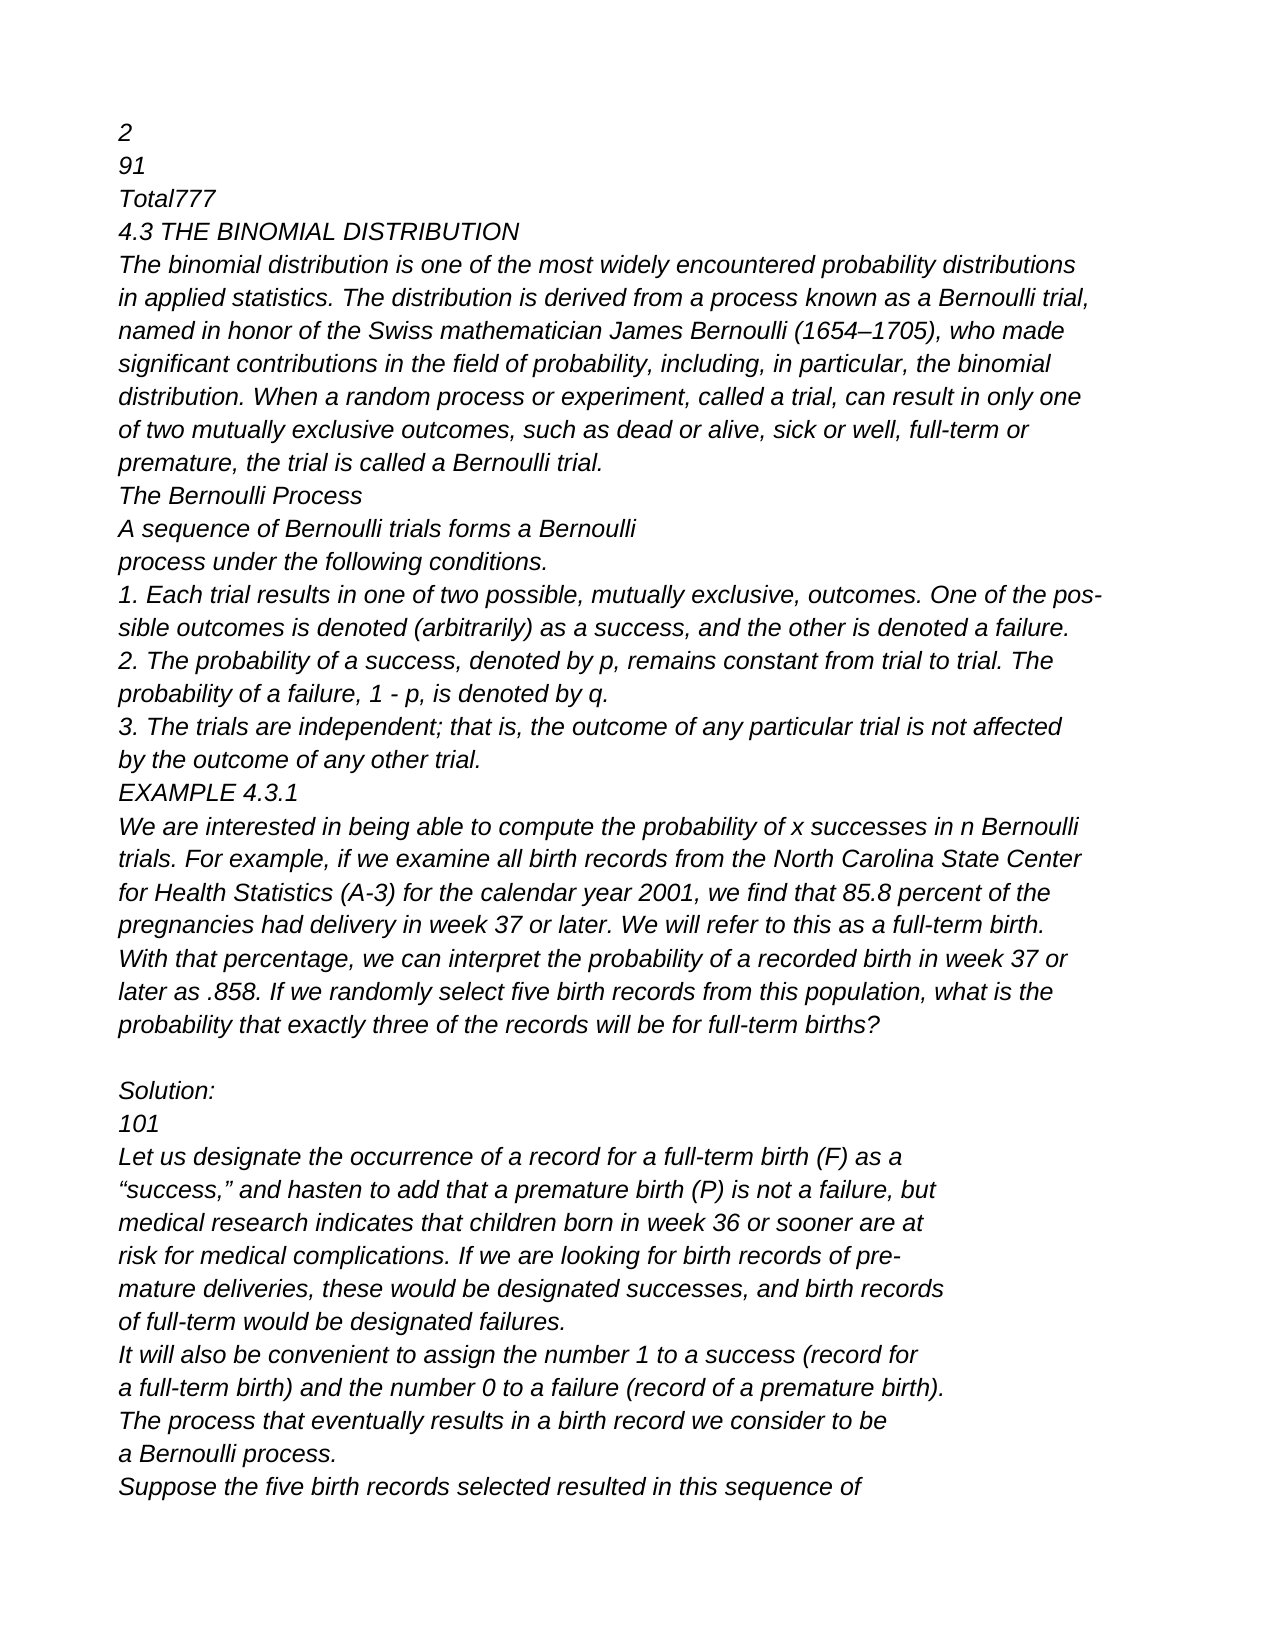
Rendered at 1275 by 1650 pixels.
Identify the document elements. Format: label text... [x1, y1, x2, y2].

text by the outcome of any other trial. [118, 745, 1157, 774]
text We are interested in being able to compute the probability of x successes in n Bernoulli [118, 811, 1157, 840]
text process under the following conditions. [118, 547, 1157, 576]
text for Health Statistics (A-3) for the calendar year 2001, we find that 85.8 percent of the [118, 877, 1157, 906]
text The process that eventually results in a birth record we consider to be [118, 1406, 1157, 1434]
text 2 [118, 118, 1157, 147]
text probability that exactly three of the records will be for full-term births? [118, 1009, 1157, 1038]
text risk for medical complications. If we are looking for birth records of pre- [118, 1241, 1157, 1269]
text A sequence of Bernoulli trials forms a Bernoulli [118, 514, 1157, 543]
text Total777 [118, 184, 1157, 213]
text of two mutually exclusive outcomes, such as dead or alive, sick or well, full-term or [118, 415, 1157, 444]
text 3. The trials are independent; that is, the outcome of any particular trial is not affected [118, 712, 1157, 741]
text 101 [118, 1109, 1157, 1137]
text The binomial distribution is one of the most widely encountered probability distributions [118, 250, 1157, 279]
text named in honor of the Swiss mathematician James Bernoulli (1654–1705), who made [118, 316, 1157, 345]
text mature deliveries, these would be designated successes, and birth records [118, 1274, 1157, 1302]
text 91 [118, 151, 1157, 180]
text trials. For example, if we examine all birth records from the North Carolina State Center [118, 844, 1157, 873]
text significant contributions in the field of probability, including, in particular, the binomial [118, 349, 1157, 378]
text 4.3 THE BINOMIAL DISTRIBUTION [118, 217, 1157, 246]
text 2. The probability of a success, denoted by p, remains constant from trial to trial. The [118, 646, 1157, 675]
text The Bernoulli Process [118, 481, 1157, 510]
text a Bernoulli process. [118, 1439, 1157, 1468]
text It will also be convenient to assign the number 1 to a success (record for [118, 1340, 1157, 1368]
text Let us designate the occurrence of a record for a full-term birth (F) as a [118, 1142, 1157, 1170]
text Suppose the five birth records selected resulted in this sequence of [118, 1472, 1157, 1501]
text of full-term would be designated failures. [118, 1307, 1157, 1336]
text a full-term birth) and the number 0 to a failure (record of a premature birth). [118, 1373, 1157, 1402]
text pregnancies had delivery in week 37 or later. We will refer to this as a full-term birth. [118, 911, 1157, 939]
text distribution. When a random process or experiment, called a trial, can result in only one [118, 382, 1157, 411]
text EXAMPLE 4.3.1 [118, 778, 1157, 807]
text Solution: [118, 1076, 1157, 1104]
text probability of a failure, 1 - p, is denoted by q. [118, 679, 1157, 708]
text later as .858. If we randomly select five birth records from this population, what is the [118, 977, 1157, 1005]
text premature, the trial is called a Bernoulli trial. [118, 448, 1157, 477]
text in applied statistics. The distribution is derived from a process known as a Bernoulli trial, [118, 283, 1157, 312]
text “success,” and hasten to add that a premature birth (P) is not a failure, but [118, 1175, 1157, 1203]
text 1. Each trial results in one of two possible, mutually exclusive, outcomes. One of the pos- [118, 580, 1157, 609]
text sible outcomes is denoted (arbitrarily) as a success, and the other is denoted a failure. [118, 613, 1157, 642]
text With that percentage, we can interpret the probability of a recorded birth in week 37 or [118, 943, 1157, 972]
text medical research indicates that children born in week 36 or sooner are at [118, 1208, 1157, 1236]
